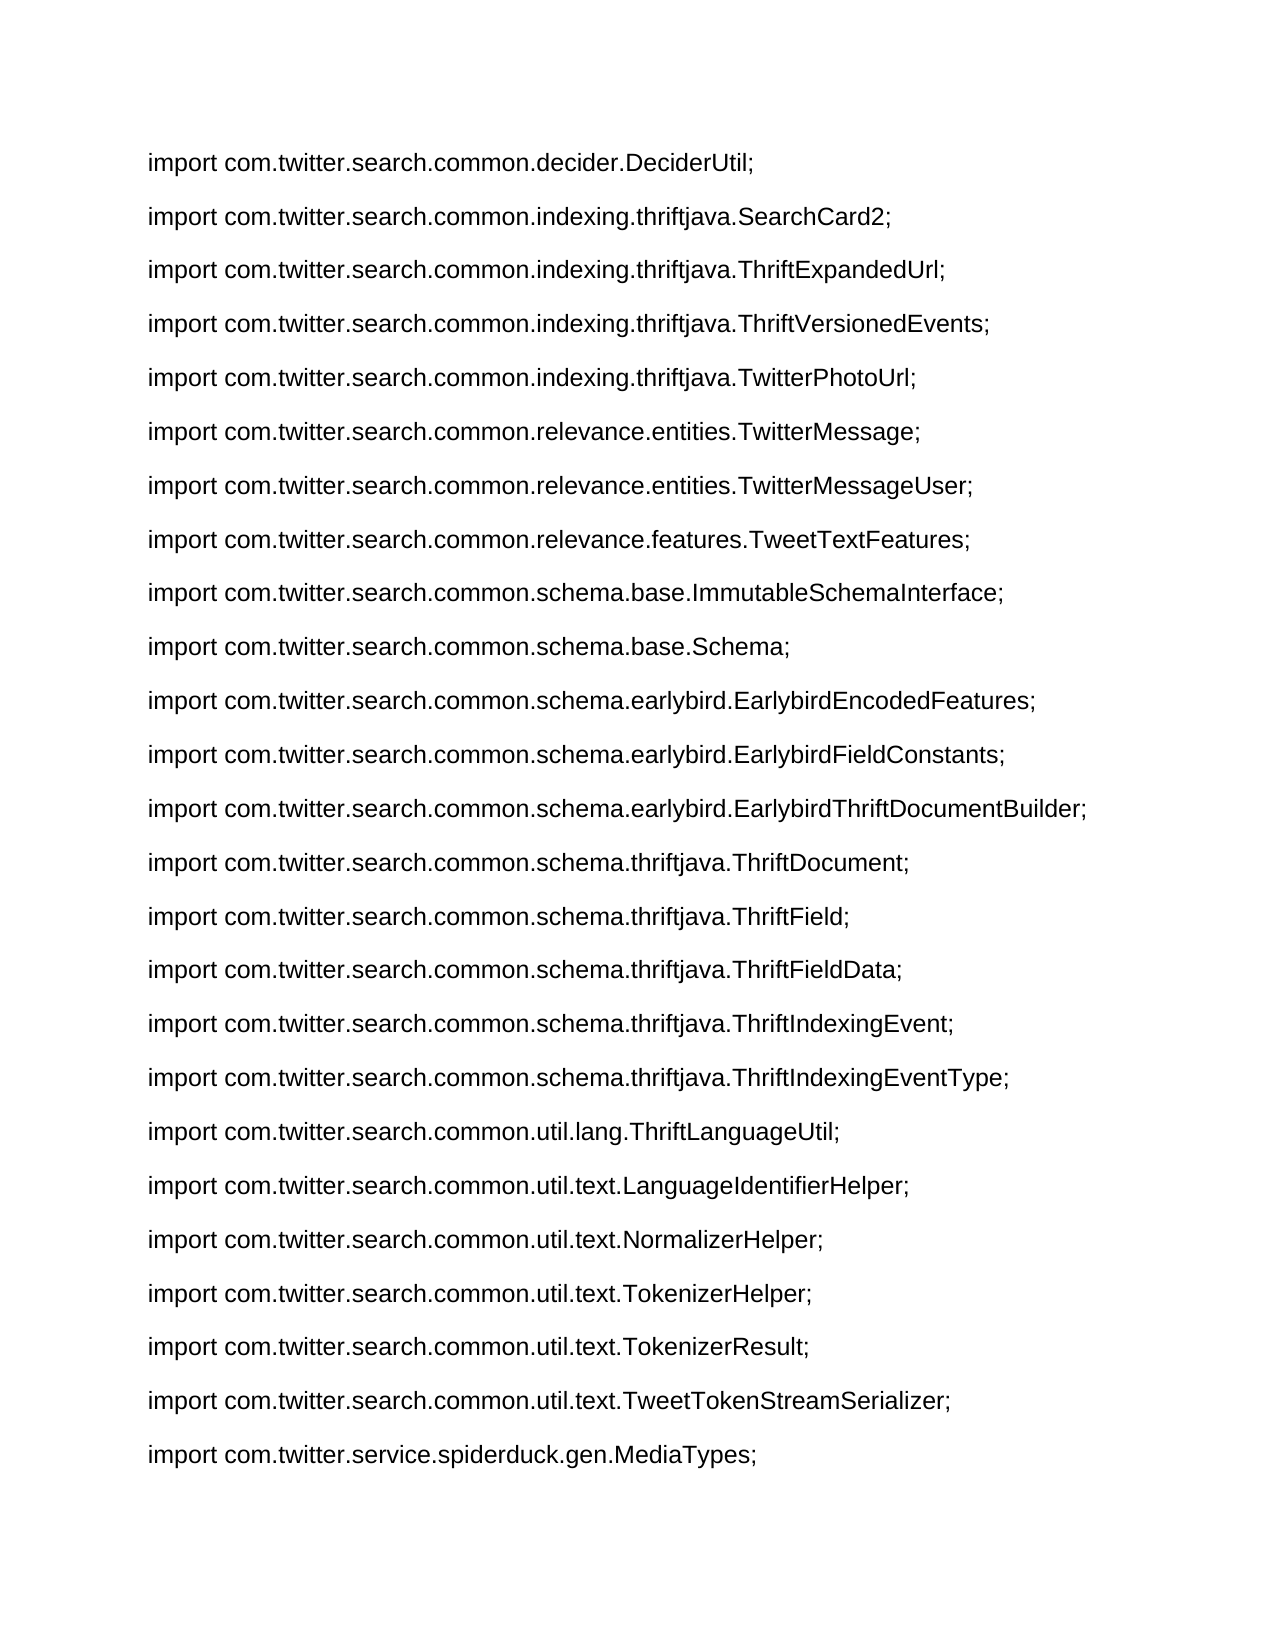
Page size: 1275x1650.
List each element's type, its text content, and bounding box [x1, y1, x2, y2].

text import com.twitter.search.common.schema.thriftjava.ThriftIndexingEventType; [148, 1063, 1127, 1092]
text import com.twitter.search.common.schema.thriftjava.ThriftIndexingEvent; [148, 1009, 1127, 1038]
text import com.twitter.search.common.indexing.thriftjava.ThriftExpandedUrl; [148, 255, 1127, 284]
text import com.twitter.search.common.util.text.NormalizerHelper; [148, 1225, 1127, 1253]
text import com.twitter.search.common.indexing.thriftjava.ThriftVersionedEvents; [148, 309, 1127, 338]
text import com.twitter.search.common.schema.thriftjava.ThriftField; [148, 902, 1127, 930]
text import com.twitter.search.common.util.text.TweetTokenStreamSerializer; [148, 1386, 1127, 1415]
text import com.twitter.search.common.util.text.TokenizerResult; [148, 1332, 1127, 1361]
text import com.twitter.search.common.relevance.entities.TwitterMessage; [148, 417, 1127, 446]
text import com.twitter.search.common.schema.earlybird.EarlybirdThriftDocumentBuilder; [148, 794, 1127, 823]
text import com.twitter.search.common.indexing.thriftjava.SearchCard2; [148, 201, 1127, 230]
text import com.twitter.search.common.schema.thriftjava.ThriftFieldData; [148, 955, 1127, 984]
text import com.twitter.search.common.schema.earlybird.EarlybirdFieldConstants; [148, 740, 1127, 769]
text import com.twitter.search.common.util.text.TokenizerHelper; [148, 1278, 1127, 1307]
text import com.twitter.search.common.relevance.features.TweetTextFeatures; [148, 524, 1127, 553]
text import com.twitter.search.common.indexing.thriftjava.TwitterPhotoUrl; [148, 363, 1127, 392]
text import com.twitter.search.common.schema.earlybird.EarlybirdEncodedFeatures; [148, 686, 1127, 715]
text import com.twitter.search.common.util.text.LanguageIdentifierHelper; [148, 1171, 1127, 1199]
text import com.twitter.search.common.util.lang.ThriftLanguageUtil; [148, 1117, 1127, 1146]
text import com.twitter.search.common.schema.base.ImmutableSchemaInterface; [148, 578, 1127, 607]
text import com.twitter.service.spiderduck.gen.MediaTypes; [148, 1440, 1127, 1469]
text import com.twitter.search.common.decider.DeciderUtil; [148, 148, 1127, 176]
text import com.twitter.search.common.relevance.entities.TwitterMessageUser; [148, 471, 1127, 499]
text import com.twitter.search.common.schema.base.Schema; [148, 632, 1127, 661]
text import com.twitter.search.common.schema.thriftjava.ThriftDocument; [148, 848, 1127, 876]
